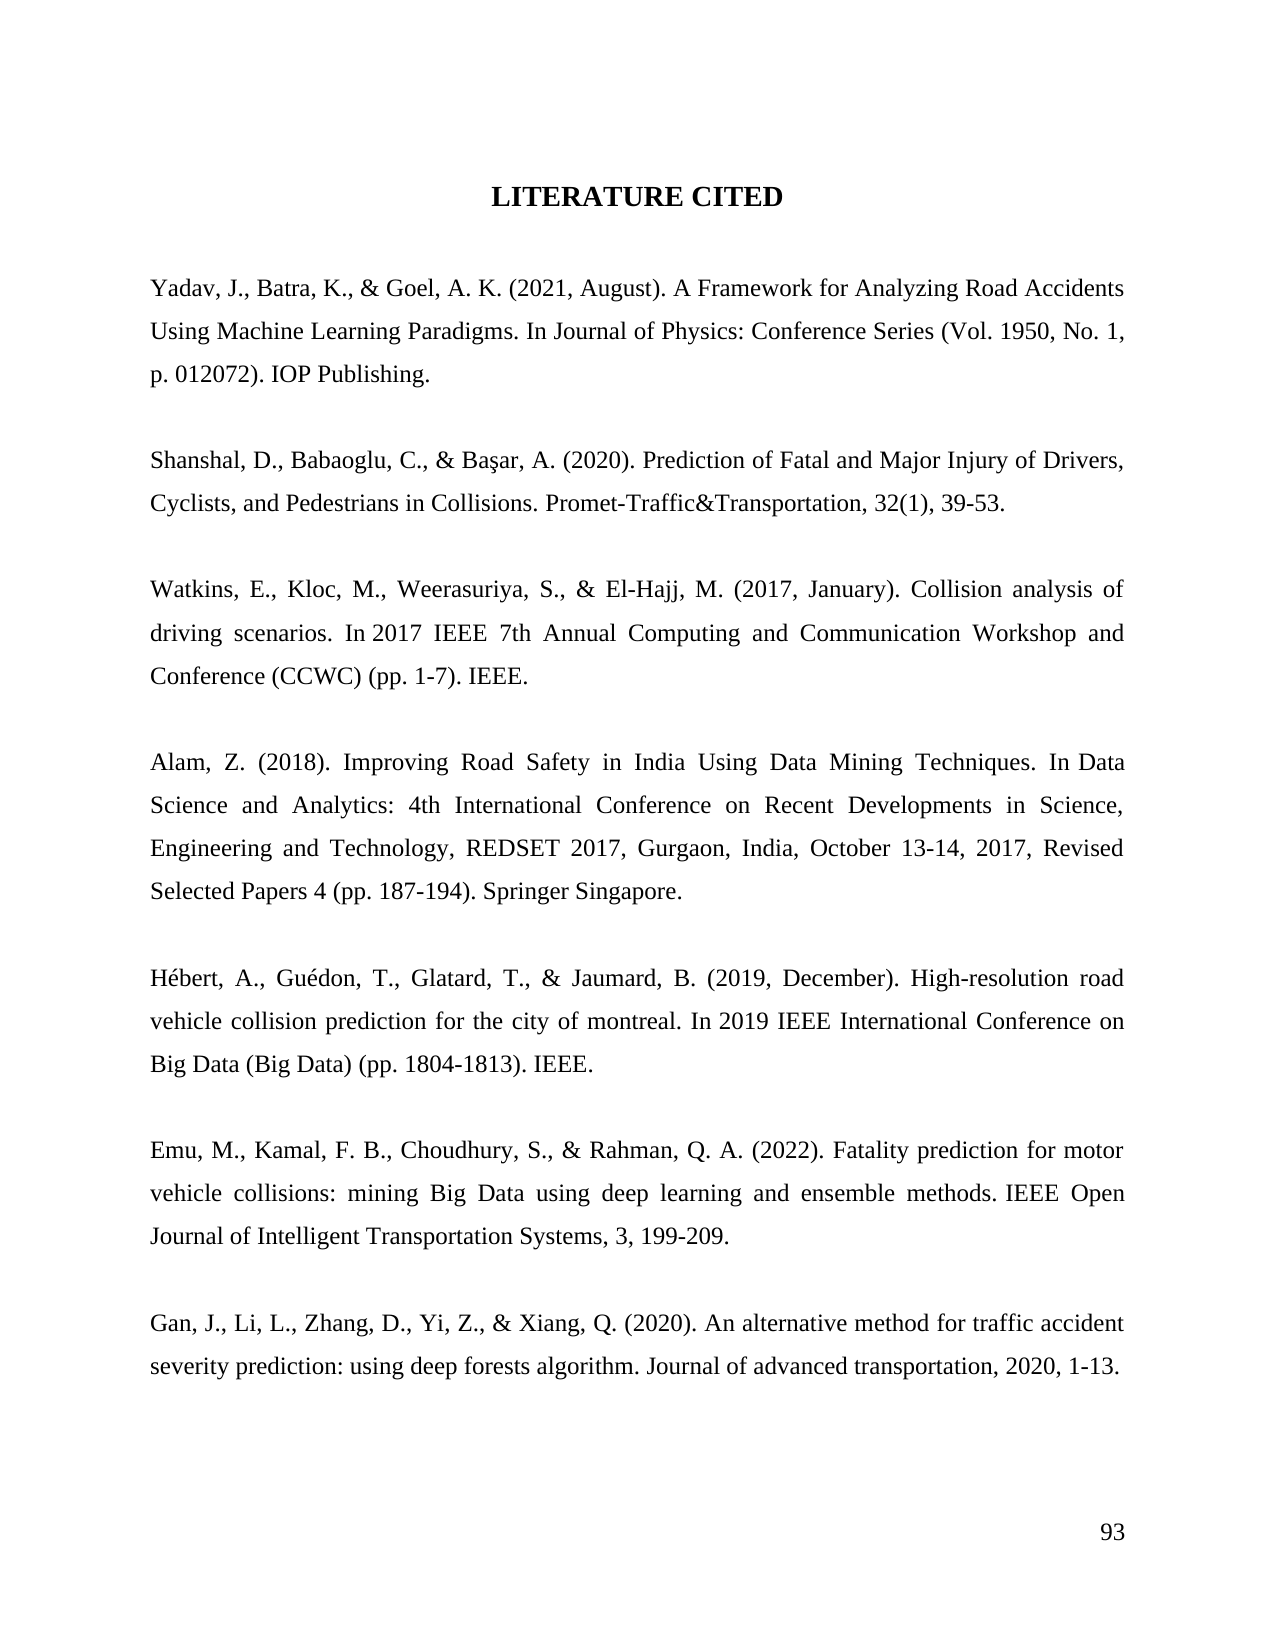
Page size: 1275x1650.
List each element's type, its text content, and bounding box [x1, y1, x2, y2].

subtitle LITERATURE CITED [150, 179, 1125, 213]
text Watkins, E., Kloc, M., Weerasuriya, S., & El-Hajj, M. (2017, January). Collision analysis of driving scenarios. In 2017 IEEE 7th Annual Computing and Communication Workshop and Conference (CCWC) (pp. 1-7). IEEE. [150, 574, 1125, 689]
text Yadav, J., Batra, K., & Goel, A. K. (2021, August). A Framework for Analyzing Road Accidents Using Machine Learning Paradigms. In Journal of Physics: Conference Series (Vol. 1950, No. 1, p. 012072). IOP Publishing. [150, 273, 1125, 388]
text Alam, Z. (2018). Improving Road Safety in India Using Data Mining Techniques. In Data Science and Analytics: 4th International Conference on Recent Developments in Science, Engineering and Technology, REDSET 2017, Gurgaon, India, October 13-14, 2017, Revised Selected Papers 4 (pp. 187-194). Springer Singapore. [150, 747, 1125, 905]
text Gan, J., Li, L., Zhang, D., Yi, Z., & Xiang, Q. (2020). An alternative method for traffic accident severity prediction: using deep forests algorithm. Journal of advanced transportation, 2020, 1-13. [150, 1308, 1125, 1379]
text Emu, M., Kamal, F. B., Choudhury, S., & Rahman, Q. A. (2022). Fatality prediction for motor vehicle collisions: mining Big Data using deep learning and ensemble methods. IEEE Open Journal of Intelligent Transportation Systems, 3, 199-209. [150, 1135, 1125, 1250]
text Hébert, A., Guédon, T., Glatard, T., & Jaumard, B. (2019, December). High-resolution road vehicle collision prediction for the city of montreal. In 2019 IEEE International Conference on Big Data (Big Data) (pp. 1804-1813). IEEE. [150, 963, 1125, 1078]
text Shanshal, D., Babaoglu, C., & Başar, A. (2020). Prediction of Fatal and Major Injury of Drivers, Cyclists, and Pedestrians in Collisions. Promet-Traffic&Transportation, 32(1), 39-53. [150, 445, 1125, 517]
